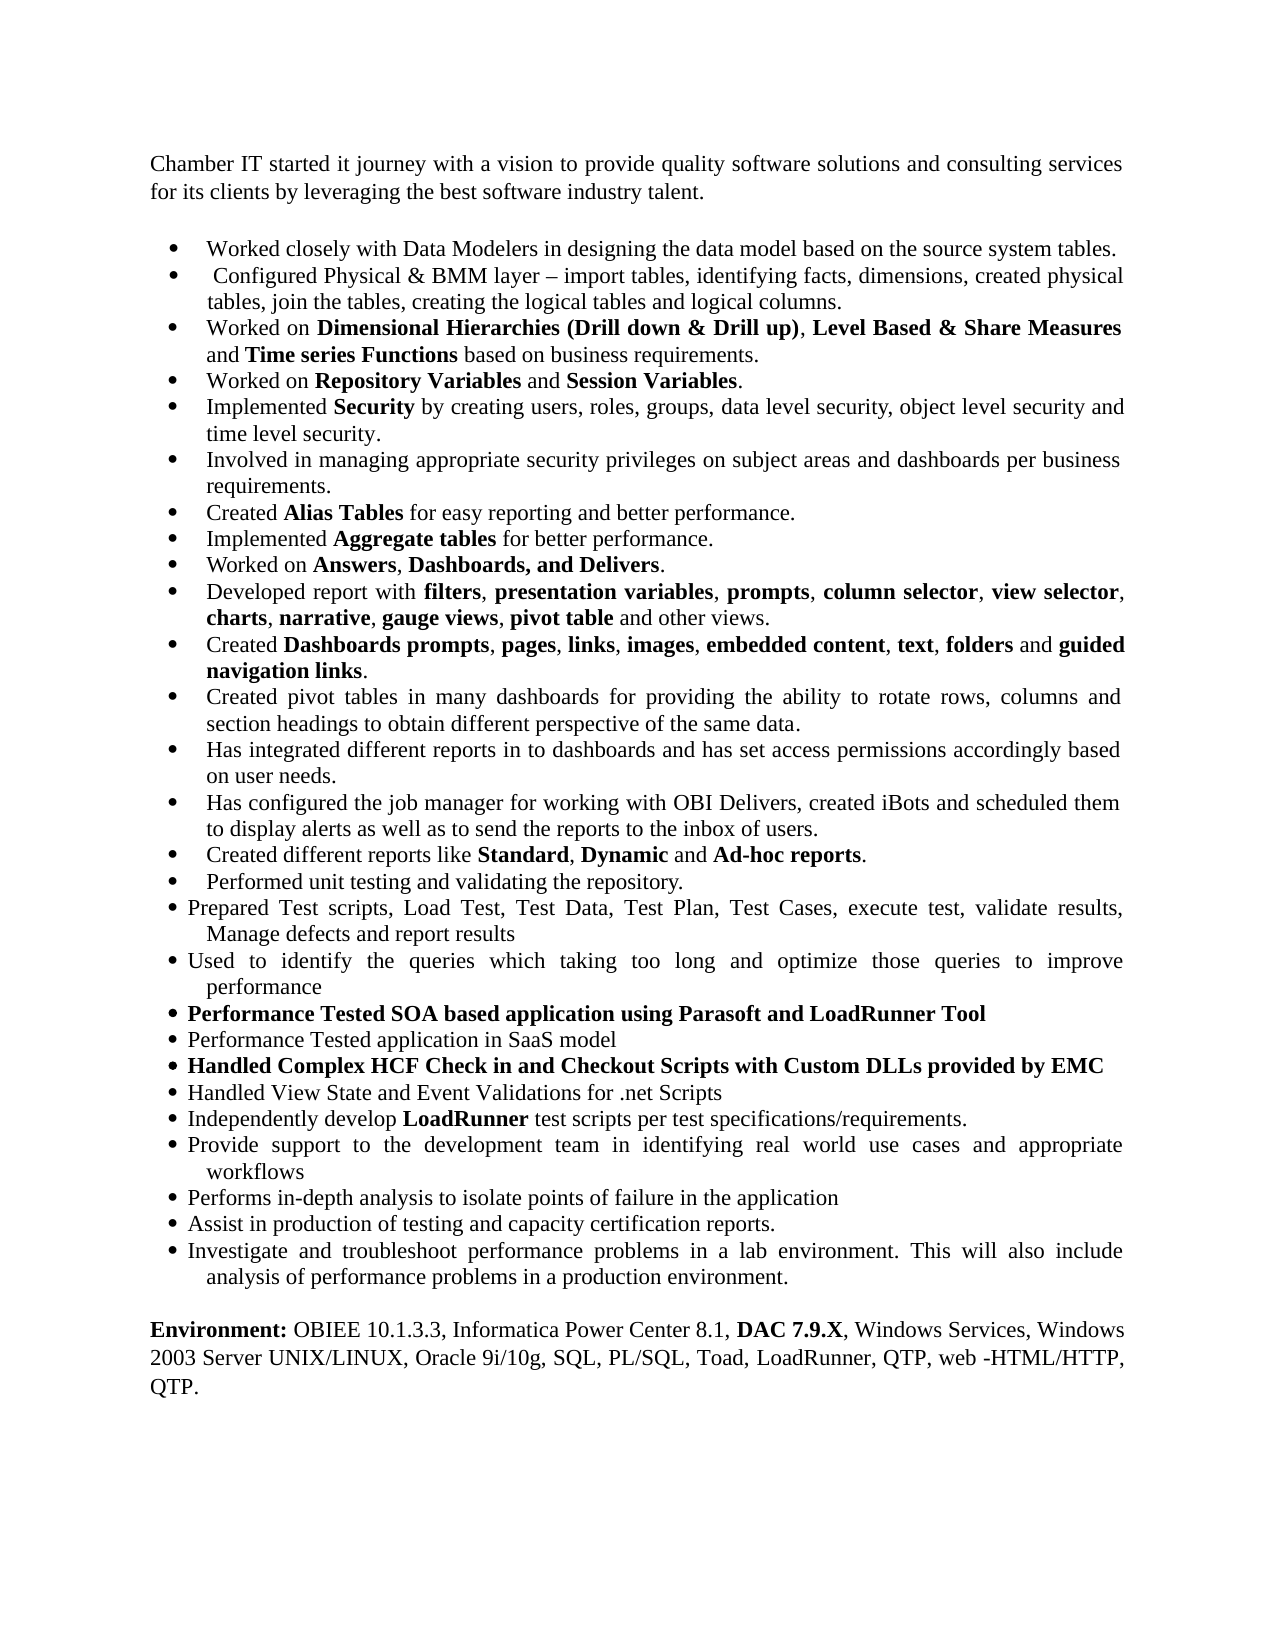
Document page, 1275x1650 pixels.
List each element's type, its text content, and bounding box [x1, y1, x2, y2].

list Configured Physical & BMM layer – import tables, identifying facts, dimensions, created physical tables, join the tables, creating the logical tables and logical columns. [169, 262, 1125, 314]
list Created pivot tables in many dashboards for providing the ability to rotate rows, columns and section headings to obtain different perspective of the same data. [169, 683, 1122, 736]
list Created Dashboards prompts, pages, links, images, embedded content, text, folders and guided navigation links. [169, 631, 1125, 683]
list Created different reports like Standard, Dynamic and Ad-hoc reports. [169, 841, 1125, 868]
list Investigate and troubleshoot performance problems in a lab environment. This will also include analysis of performance problems in a production environment. [169, 1237, 1125, 1289]
list Has integrated different reports in to dashboards and has set access permissions accordingly based on user needs. [169, 736, 1122, 789]
list Has configured the job manager for working with OBI Delivers, created iBots and scheduled them to display alerts as well as to send the reports to the inbox of users. [169, 789, 1122, 841]
list Worked on Answers, Dashboards, and Delivers. [169, 552, 1125, 578]
text Environment: OBIEE 10.1.3.3, Informatica Power Center 8.1, DAC 7.9.X, Windows Services, Windows 2003 Server UNIX/LINUX, Oracle 9i/10g, SQL, PL/SQL, Toad, LoadRunner, QTP, web -HTML/HTTP, QTP. [150, 1316, 1125, 1399]
list Performed unit testing and validating the repository. [169, 868, 1122, 894]
list Handled View State and Event Validations for .net Scripts [169, 1079, 1125, 1105]
list Implemented Security by creating users, roles, groups, data level security, object level security and time level security. [169, 393, 1125, 446]
list Involved in managing appropriate security privileges on subject areas and dashboards per business requirements. [169, 446, 1122, 499]
list Handled Complex HCF Check in and Checkout Scripts with Custom DLLs provided by EMC [169, 1052, 1125, 1079]
list Performance Tested SOA based application using Parasoft and LoadRunner Tool [169, 999, 1125, 1026]
list Performs in-depth analysis to isolate points of failure in the application [169, 1184, 1125, 1210]
list Provide support to the development team in identifying real world use cases and appropriate workflows [169, 1131, 1125, 1184]
list Performance Tested application in SaaS model [169, 1026, 1125, 1052]
list Independently develop LoadRunner test scripts per test specifications/requirements. [169, 1105, 1125, 1131]
list Prepared Test scripts, Load Test, Test Data, Test Plan, Test Cases, execute test, validate results, Manage defects and report results [169, 894, 1125, 947]
list Developed report with filters, presentation variables, prompts, column selector, view selector, charts, narrative, gauge views, pivot table and other views. [169, 578, 1125, 631]
list Used to identify the queries which taking too long and optimize those queries to improve performance [169, 947, 1125, 999]
list Worked on Repository Variables and Session Variables. [169, 367, 1125, 393]
list Assist in production of testing and capacity certification reports. [169, 1210, 1125, 1237]
list Worked on Dimensional Hierarchies (Drill down & Drill up), Level Based & Share Measures and Time series Functions based on business requirements. [169, 314, 1122, 367]
list Created Alias Tables for easy reporting and better performance. [169, 499, 1125, 525]
list Implemented Aggregate tables for better performance. [169, 525, 1125, 552]
list Worked closely with Data Modelers in designing the data model based on the source system tables. [169, 235, 1125, 262]
text Chamber IT started it journey with a vision to provide quality software solutions and consulting services for its clients by leveraging the best software industry talent. [150, 150, 1125, 205]
